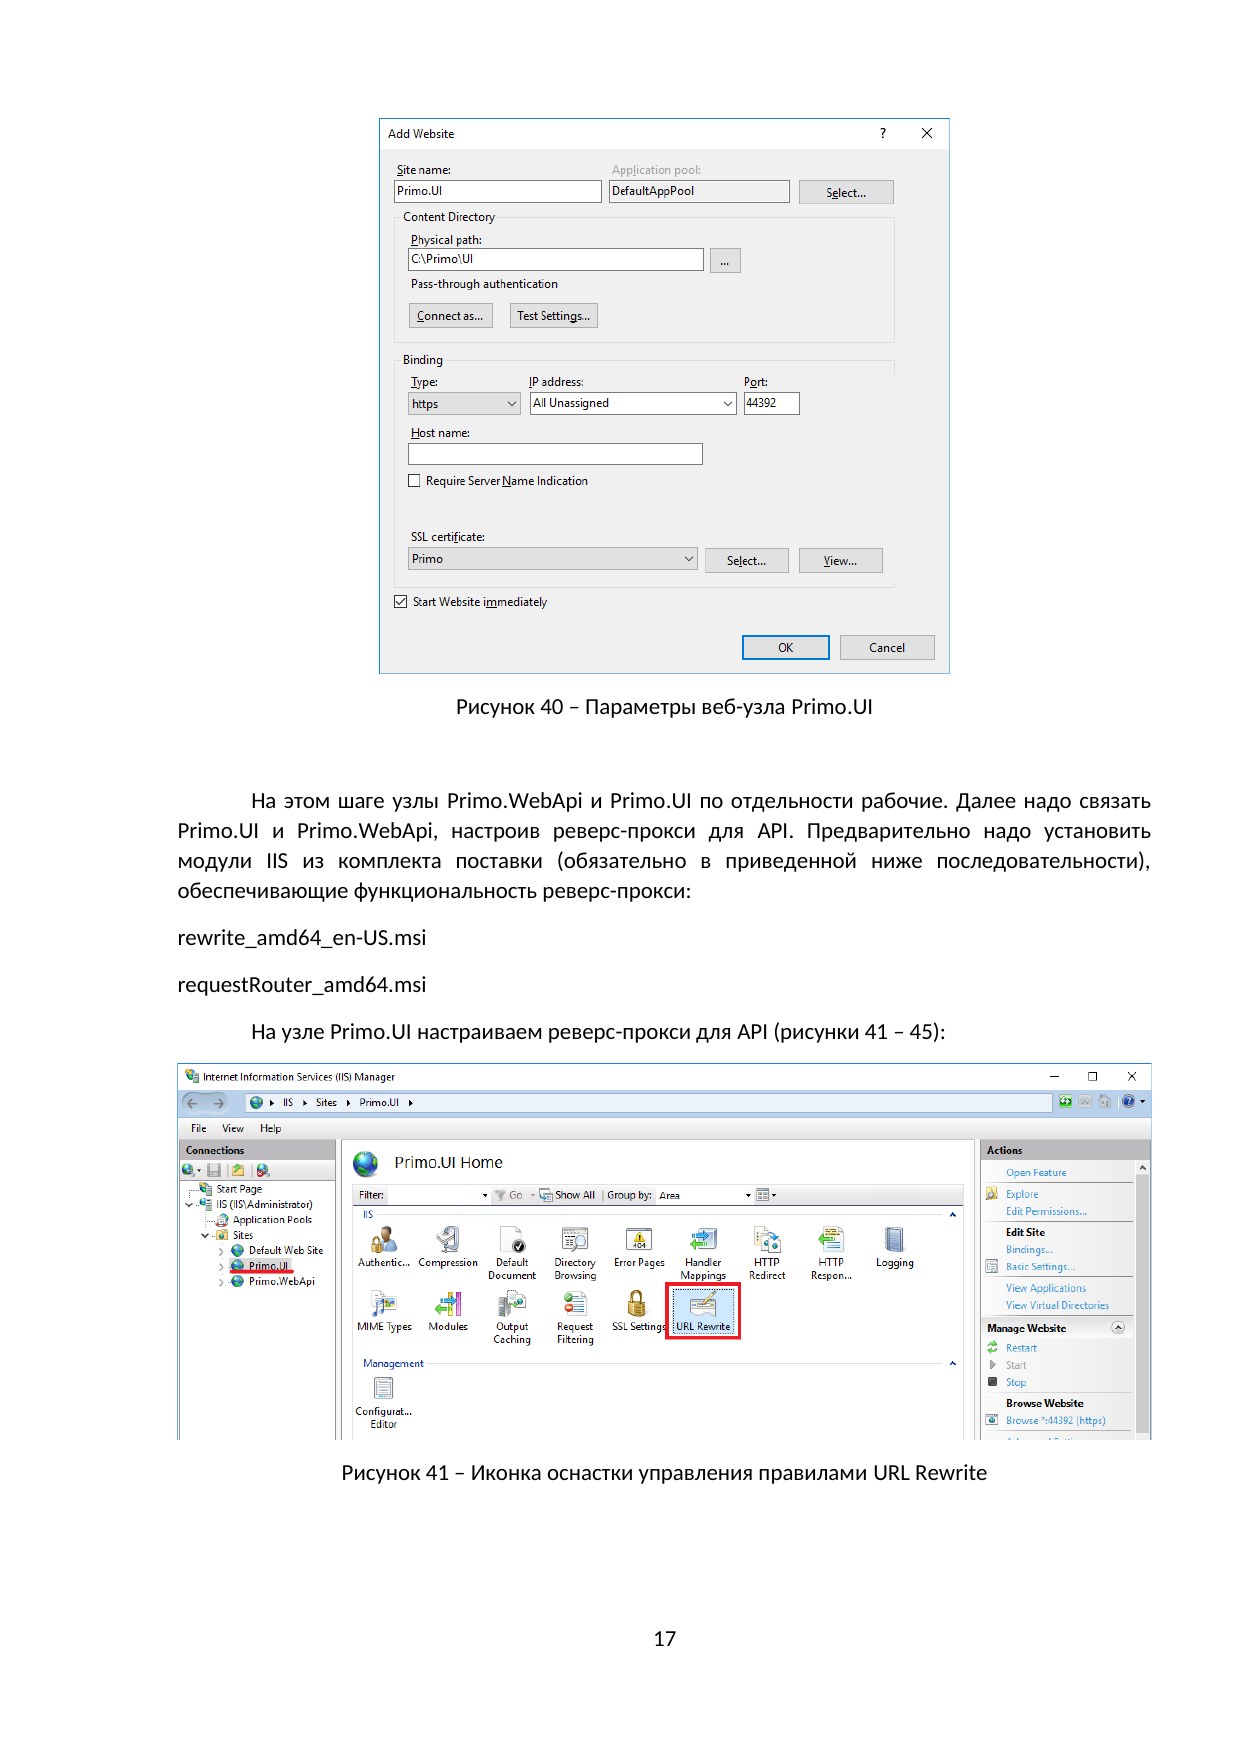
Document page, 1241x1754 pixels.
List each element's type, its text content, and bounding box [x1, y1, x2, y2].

picture [379, 118, 950, 674]
text На этом шаге узлы Primo.WebApi и Primo.UI по отдельности рабочие. Далее надо связать Primo.UI и Primo.WebApi, настроив реверс-прокси для API. Предварительно надо установить модули IIS из комплекта поставки (обязательно в приведенной ниже последовательности), обеспечивающие функциональность реверс-прокси: [177, 786, 1152, 904]
text rewrite_amd64_en-US.msi [177, 923, 1152, 951]
picture [177, 1063, 1152, 1440]
text Рисунок 41 – Иконка оснастки управления правилами URL Rewrite [177, 1458, 1152, 1486]
text requestRouter_amd64.msi [177, 970, 1152, 998]
text На узле Primo.UI настраиваем реверс-прокси для API (рисунки 41 – 45): [177, 1017, 1152, 1045]
text Рисунок 40 – Параметры веб-узла Primo.UI [177, 692, 1152, 720]
